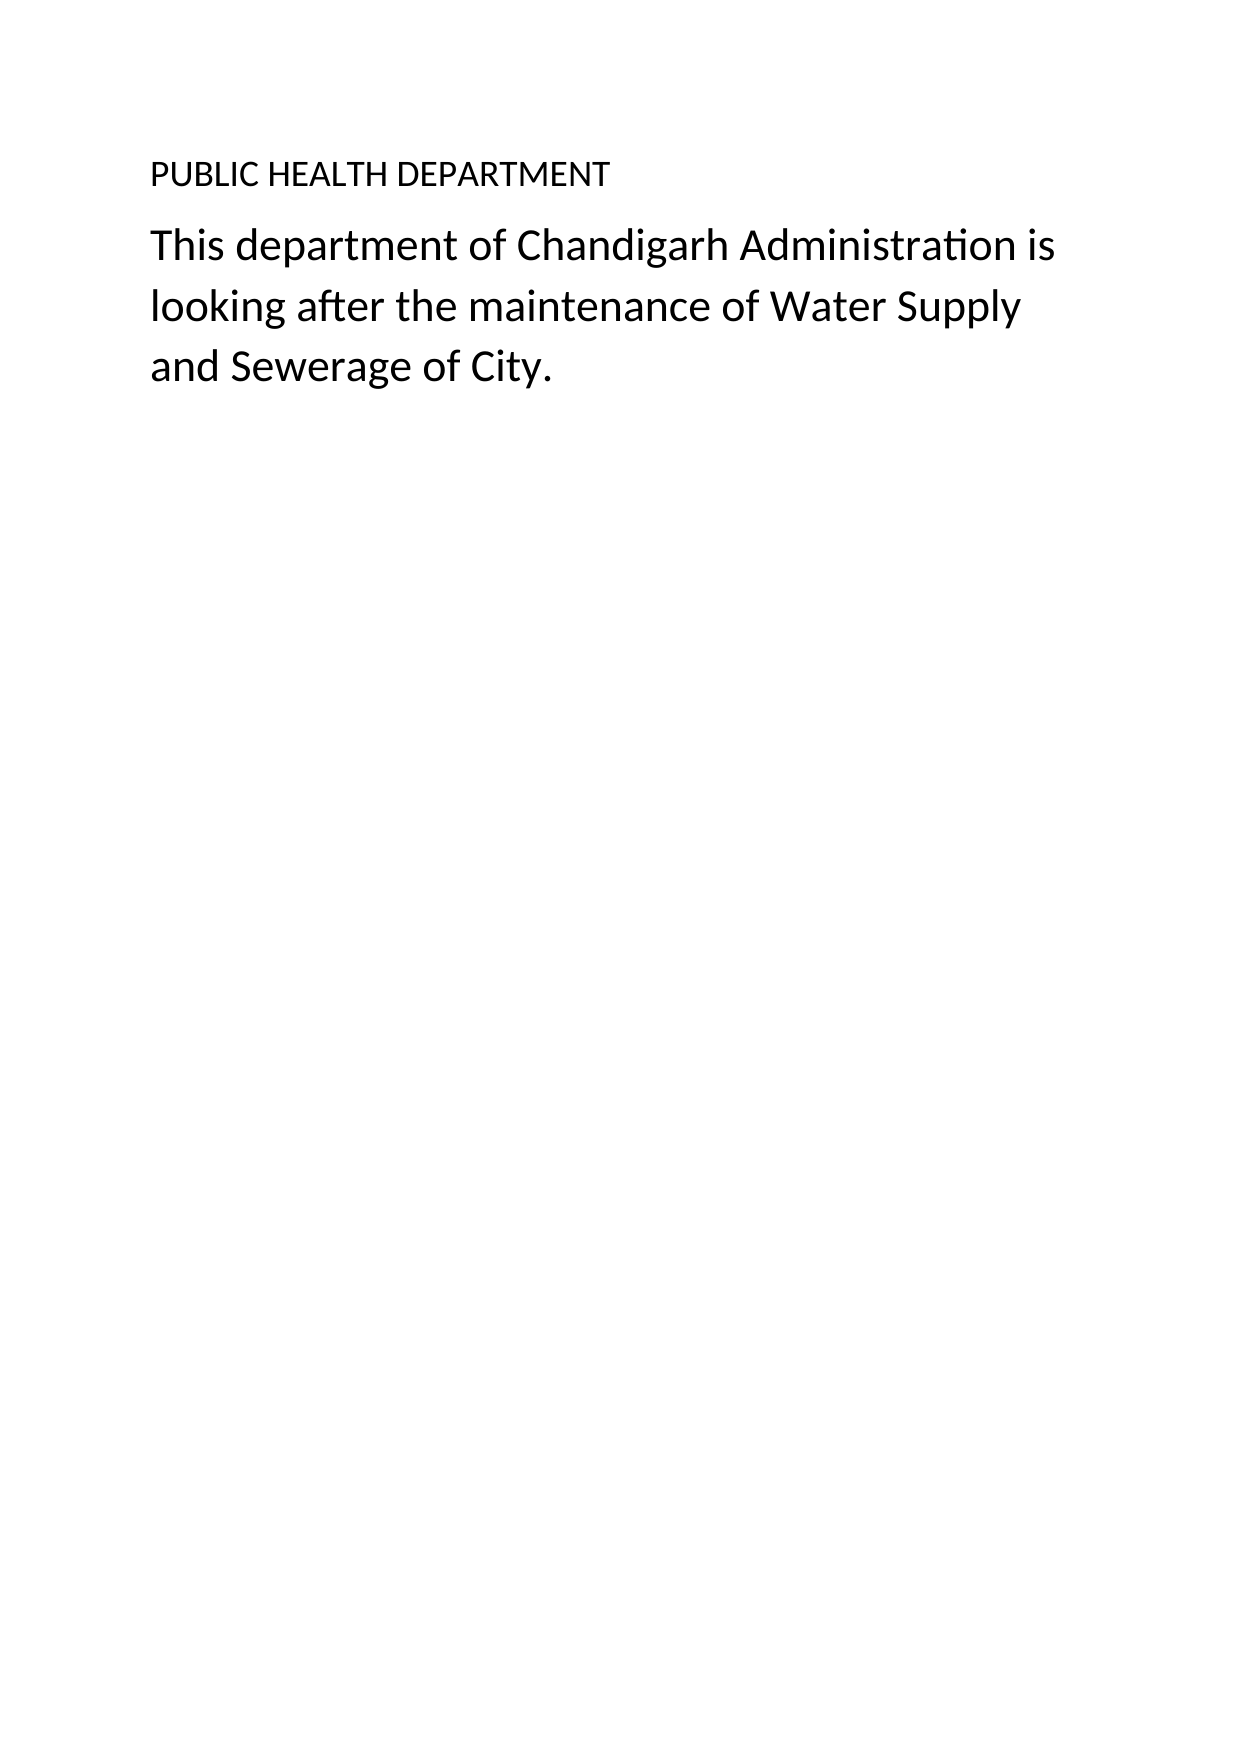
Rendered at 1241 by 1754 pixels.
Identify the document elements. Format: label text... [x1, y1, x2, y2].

text PUBLIC HEALTH DEPARTMENT [150, 150, 1090, 196]
text This department of Chandigarh Administration is looking after the maintenance of Water Supply and Sewerage of City. [150, 216, 1090, 393]
